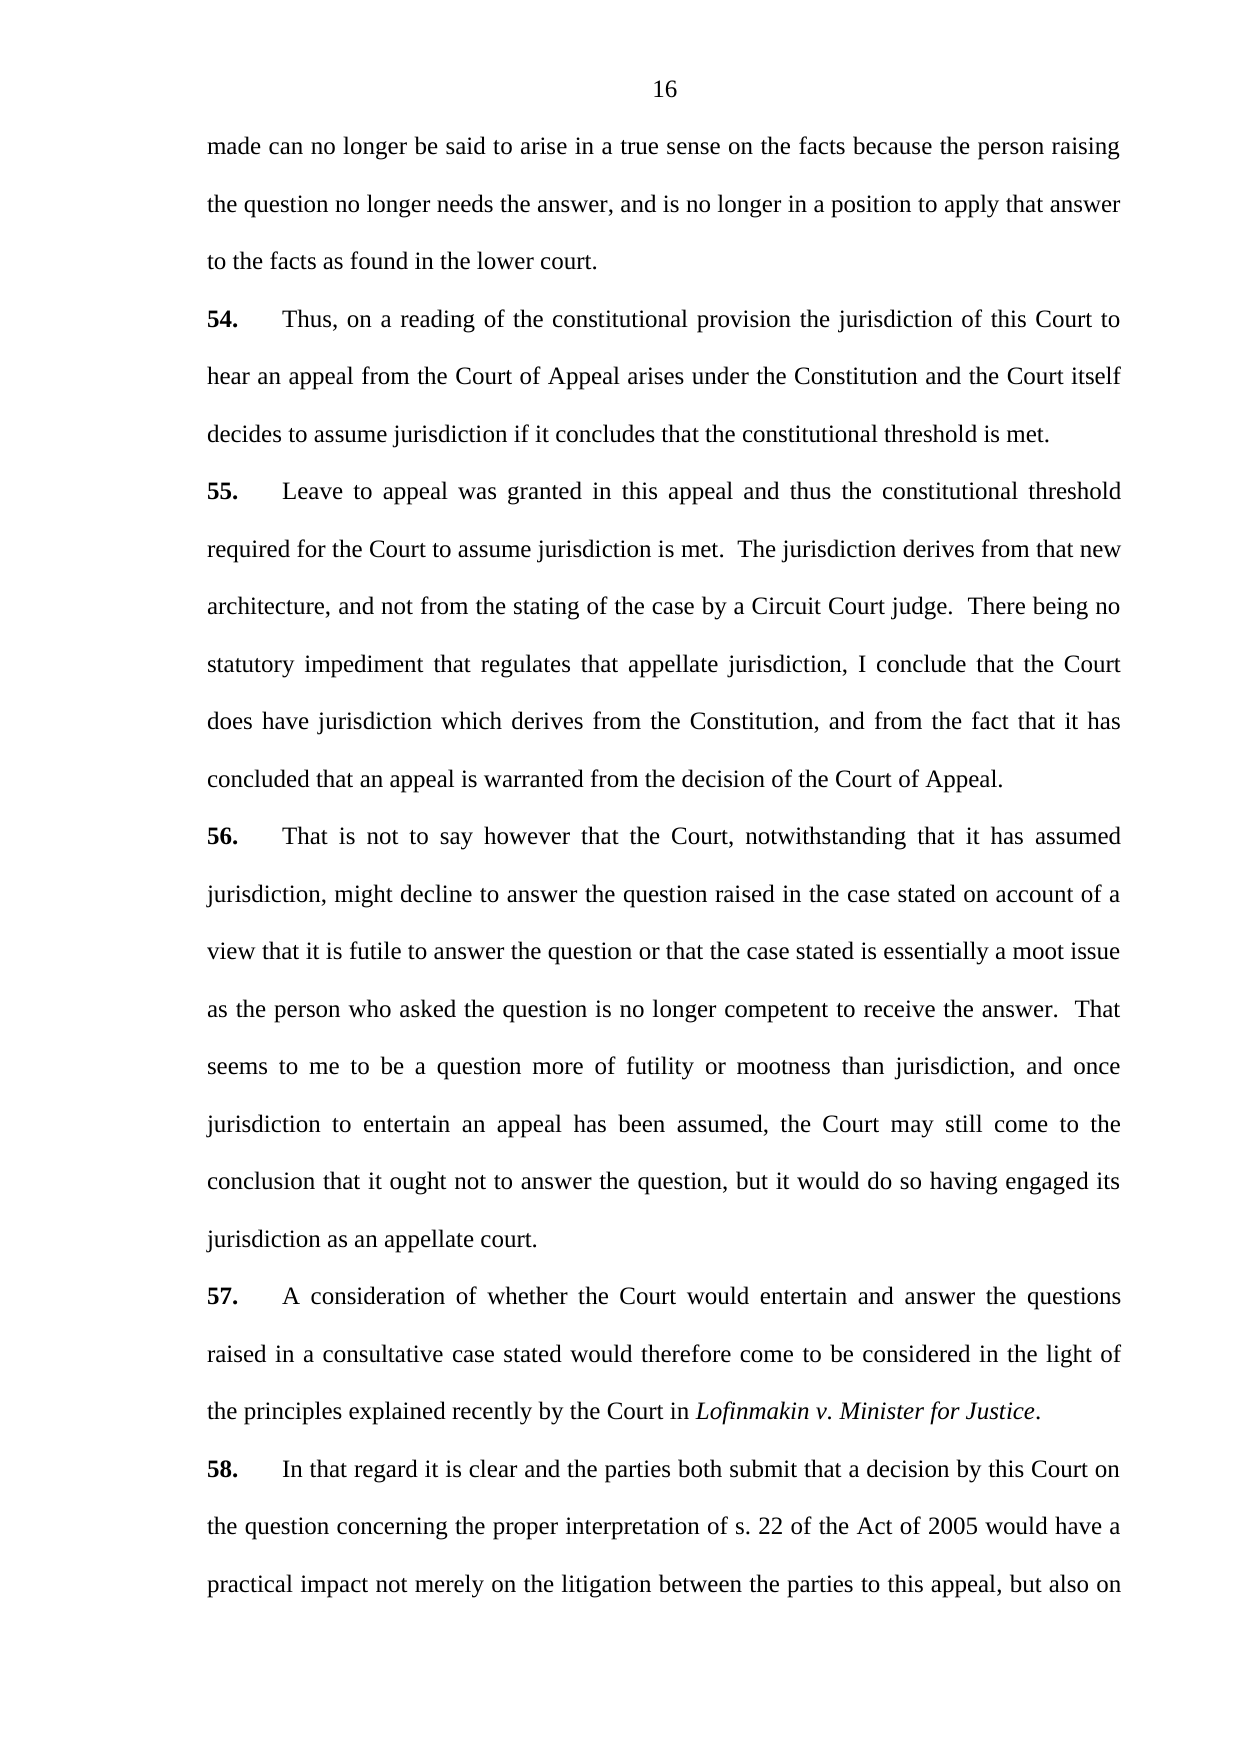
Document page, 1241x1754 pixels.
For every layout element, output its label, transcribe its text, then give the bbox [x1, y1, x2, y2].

list A consideration of whether the Court would entertain and answer the questions raised in a consultative case stated would therefore come to be considered in the light of the principles explained recently by the Court in Lofinmakin v. Minister for Justice. [207, 1281, 1122, 1425]
list Leave to appeal was granted in this appeal and thus the constitutional threshold required for the Court to assume jurisdiction is met. The jurisdiction derives from that new architecture, and not from the stating of the case by a Circuit Court judge. There being no statutory impediment that regulates that appellate jurisdiction, I conclude that the Court does have jurisdiction which derives from the Constitution, and from the fact that it has concluded that an appeal is warranted from the decision of the Court of Appeal. [207, 476, 1122, 793]
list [207, 1454, 1122, 1598]
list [207, 131, 1122, 275]
list Thus, on a reading of the constitutional provision the jurisdiction of this Court to hear an appeal from the Court of Appeal arises under the Constitution and the Court itself decides to assume jurisdiction if it concludes that the constitutional threshold is met. [207, 304, 1122, 448]
list That is not to say however that the Court, notwithstanding that it has assumed jurisdiction, might decline to answer the question raised in the case stated on account of a view that it is futile to answer the question or that the case stated is essentially a moot issue as the person who asked the question is no longer competent to receive the answer. That seems to me to be a question more of futility or mootness than jurisdiction, and once jurisdiction to entertain an appeal has been assumed, the Court may still come to the conclusion that it ought not to answer the question, but it would do so having engaged its jurisdiction as an appellate court. [207, 821, 1122, 1253]
